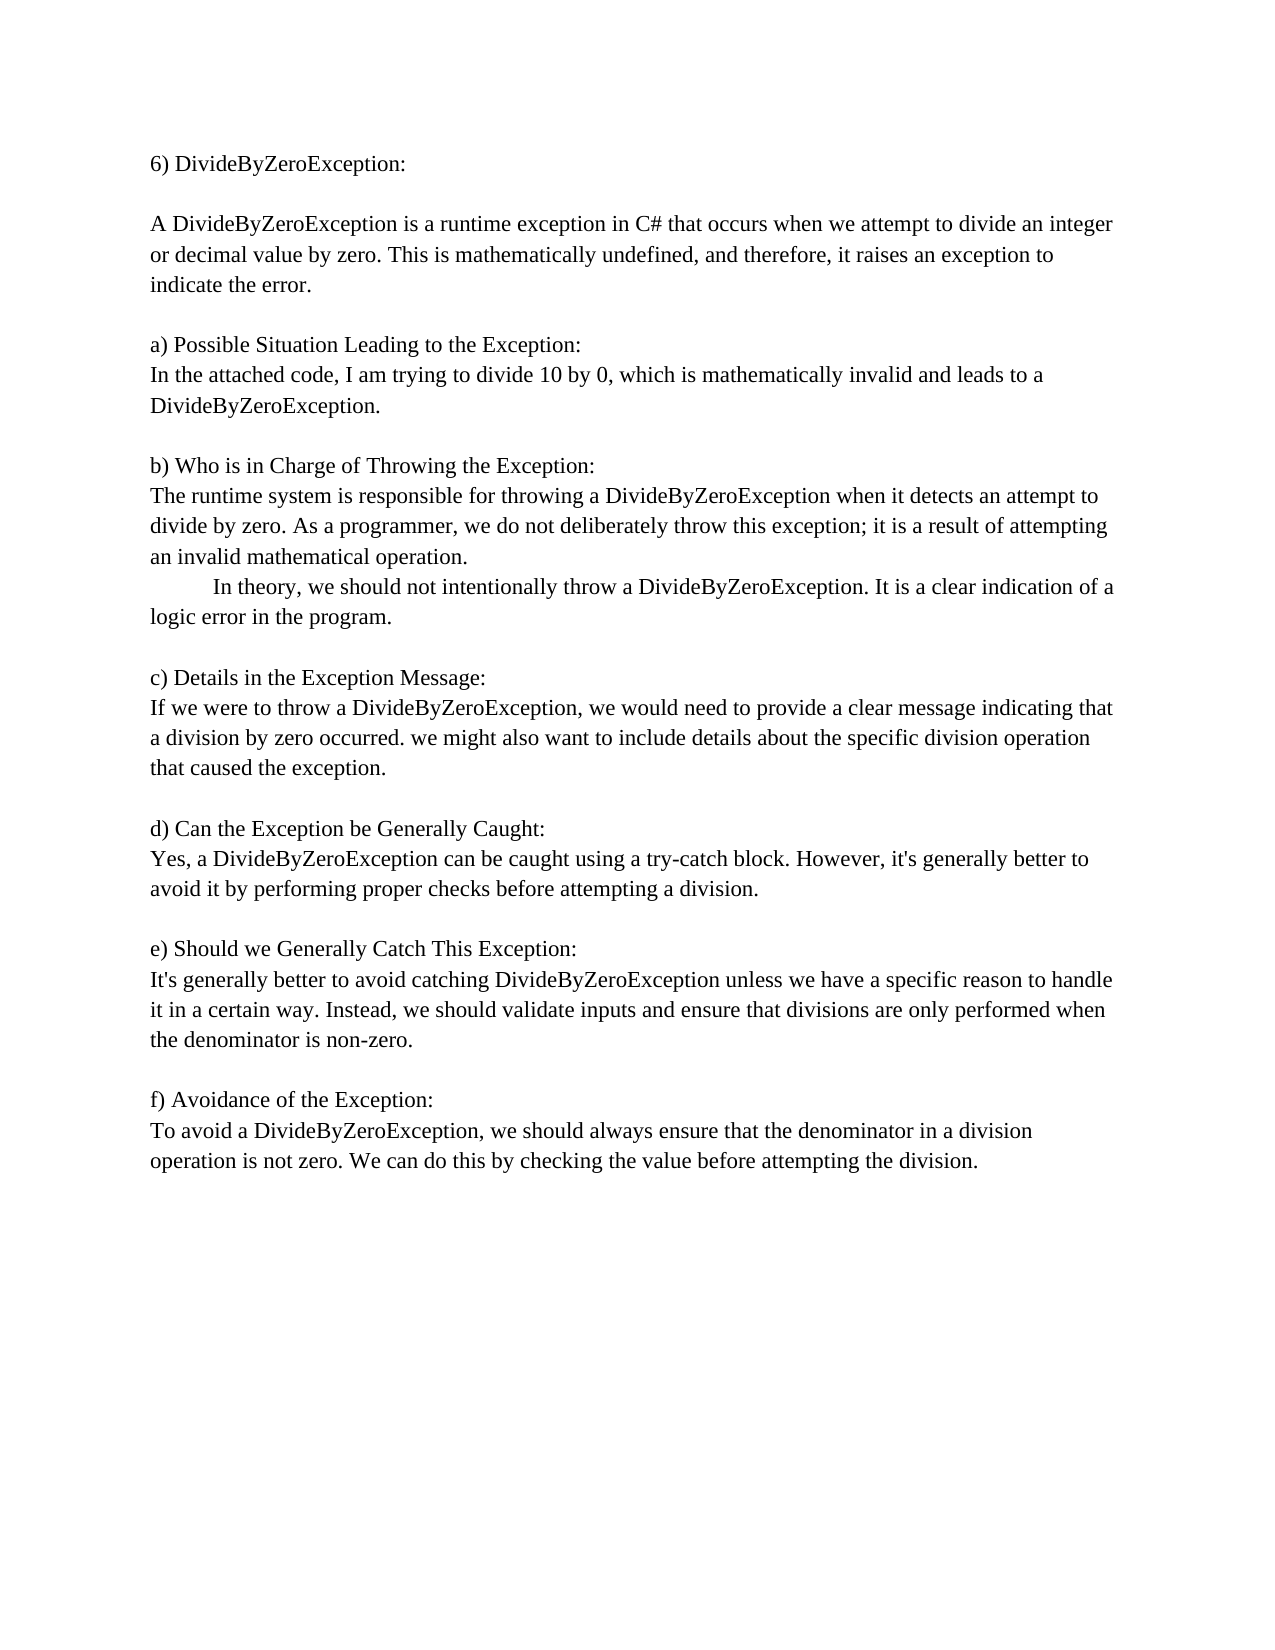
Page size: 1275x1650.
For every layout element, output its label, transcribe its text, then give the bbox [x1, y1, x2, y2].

text Yes, a DivideByZeroException can be caught using a try-catch block. However, it's generally better to avoid it by performing proper checks before attempting a division. [150, 845, 1125, 901]
text To avoid a DivideByZeroException, we should always ensure that the denominator in a division operation is not zero. We can do this by checking the value before attempting the division. [150, 1117, 1125, 1173]
text The runtime system is responsible for throwing a DivideByZeroException when it detects an attempt to divide by zero. As a programmer, we do not deliberately throw this exception; it is a result of attempting an invalid mathematical operation. [150, 482, 1125, 569]
text f) Avoidance of the Exception: [150, 1086, 1125, 1113]
text If we were to throw a DivideByZeroException, we would need to provide a clear message indicating that a division by zero occurred. we might also want to include details about the specific division operation that caused the exception. [150, 694, 1125, 781]
text d) Can the Exception be Generally Caught: [150, 814, 1125, 841]
text In theory, we should not intentionally throw a DivideByZeroException. It is a clear indication of a logic error in the program. [150, 573, 1125, 629]
text c) Details in the Exception Message: [150, 663, 1125, 690]
text e) Should we Generally Catch This Exception: [150, 935, 1125, 962]
text a) Possible Situation Leading to the Exception: [150, 331, 1125, 358]
text 6) DivideByZeroException: [150, 150, 1125, 176]
text It's generally better to avoid catching DivideByZeroException unless we have a specific reason to handle it in a certain way. Instead, we should validate inputs and ensure that divisions are only performed when the denominator is non-zero. [150, 966, 1125, 1052]
text In the attached code, I am trying to divide 10 by 0, which is mathematically invalid and leads to a DivideByZeroException. [150, 361, 1125, 418]
text A DivideByZeroException is a runtime exception in C# that occurs when we attempt to divide an integer or decimal value by zero. This is mathematically undefined, and therefore, it raises an exception to indicate the error. [150, 210, 1125, 297]
text b) Who is in Charge of Throwing the Exception: [150, 452, 1125, 478]
